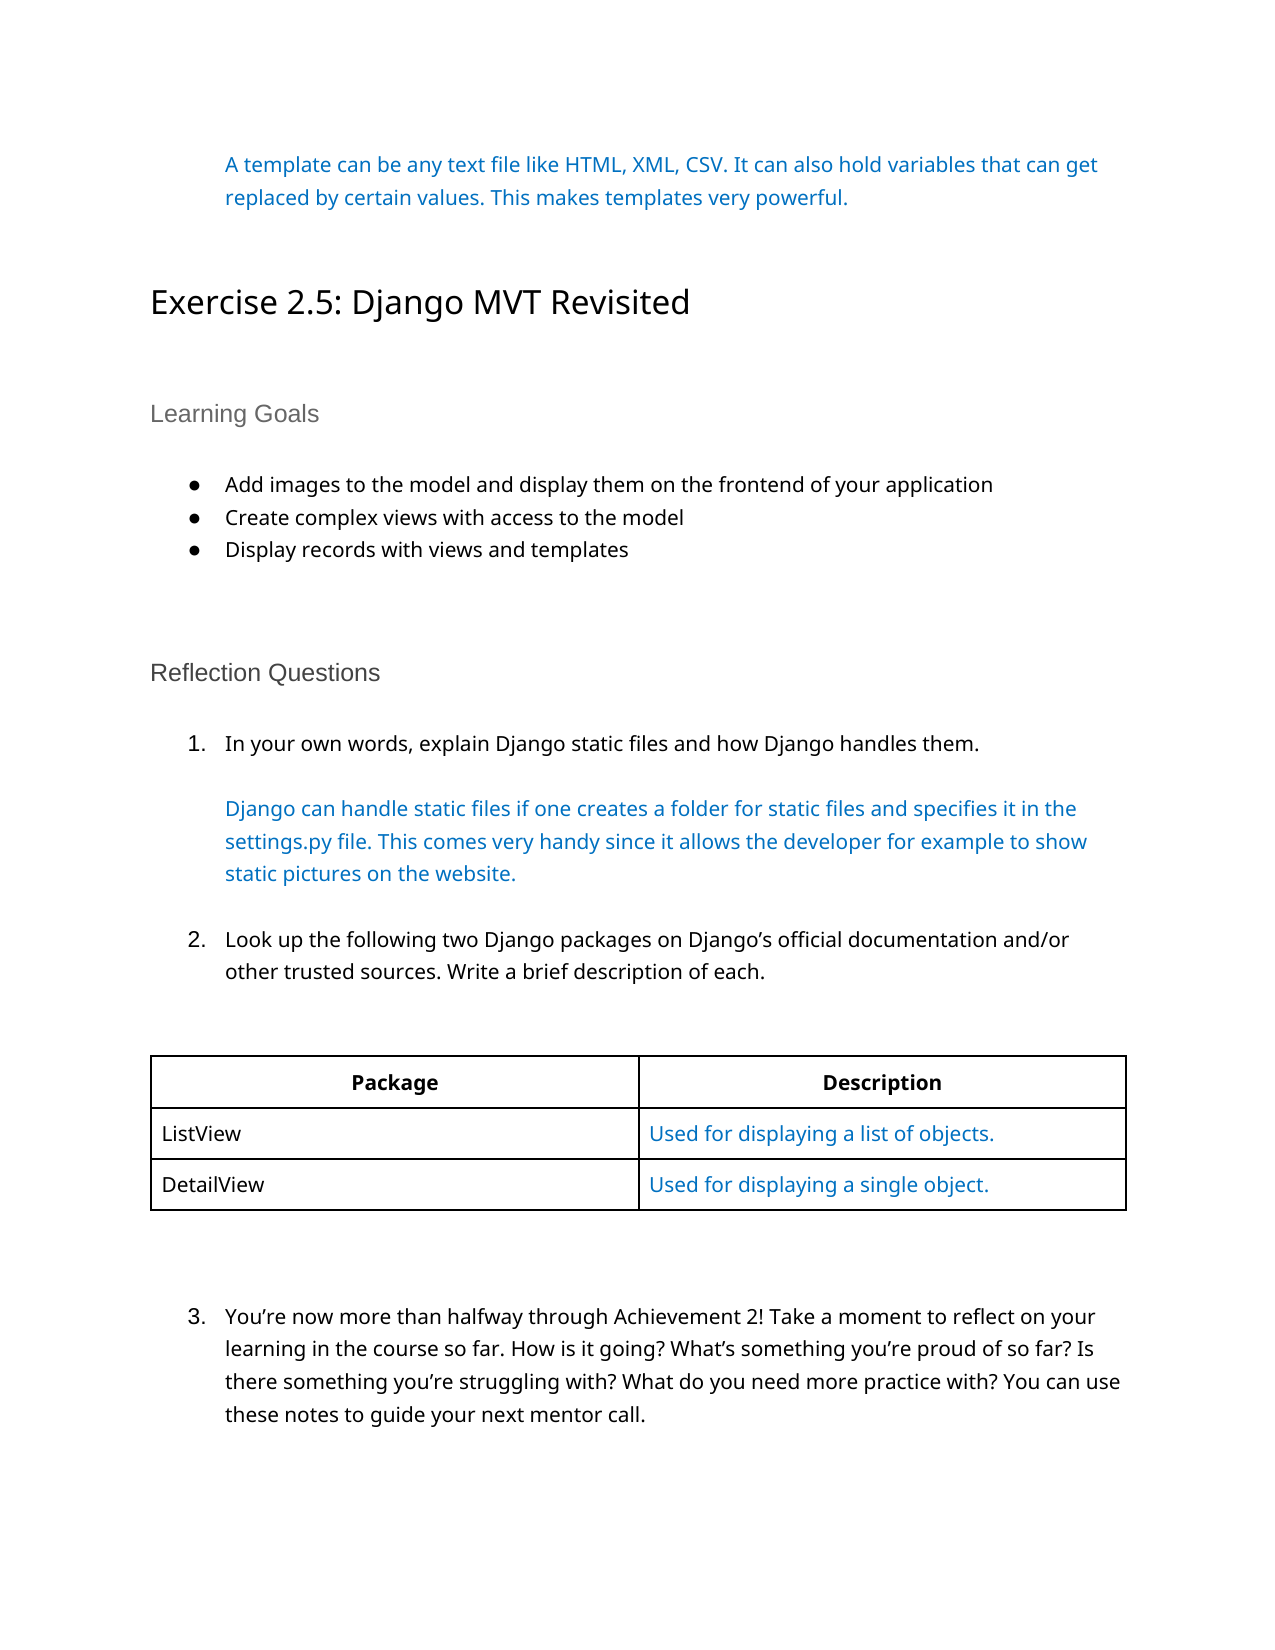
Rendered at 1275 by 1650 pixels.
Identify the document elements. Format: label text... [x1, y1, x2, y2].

table_cell Used for displaying a list of objects. [640, 1109, 1125, 1158]
table_cell Used for displaying a single object. [640, 1160, 1125, 1209]
subtitle Exercise 2.5: Django MVT Revisited [150, 279, 1125, 324]
list Create complex views with access to the model [187, 503, 1125, 531]
list You’re now more than halfway through Achievement 2! Take a moment to reflect on your learning in the course so far. How is it going? What’s something you’re proud of so far? Is there something you’re struggling with? What do you need more practice with? You can use these notes to guide your next mentor call. [187, 1302, 1125, 1428]
table_header Description [640, 1057, 1125, 1107]
list Display records with views and templates [187, 535, 1125, 564]
table_header Package [152, 1057, 638, 1107]
table_cell DetailView [152, 1160, 638, 1209]
subtitle Learning Goals [150, 399, 1125, 427]
subtitle Reflection Questions [150, 658, 1125, 686]
text Django can handle static files if one creates a folder for static files and specifies it in the settings.py file. This comes very handy since it allows the developer for example to show static pictures on the website. [225, 794, 1125, 888]
text A template can be any text file like HTML, XML, CSV. It can also hold variables that can get replaced by certain values. This makes templates very powerful. [225, 150, 1125, 211]
list Look up the following two Django packages on Django’s official documentation and/or other trusted sources. Write a brief description of each. [187, 925, 1125, 986]
table_cell ListView [152, 1109, 638, 1158]
list Add images to the model and display them on the frontend of your application [187, 470, 1125, 499]
list In your own words, explain Django static files and how Django handles them. [187, 729, 1125, 758]
